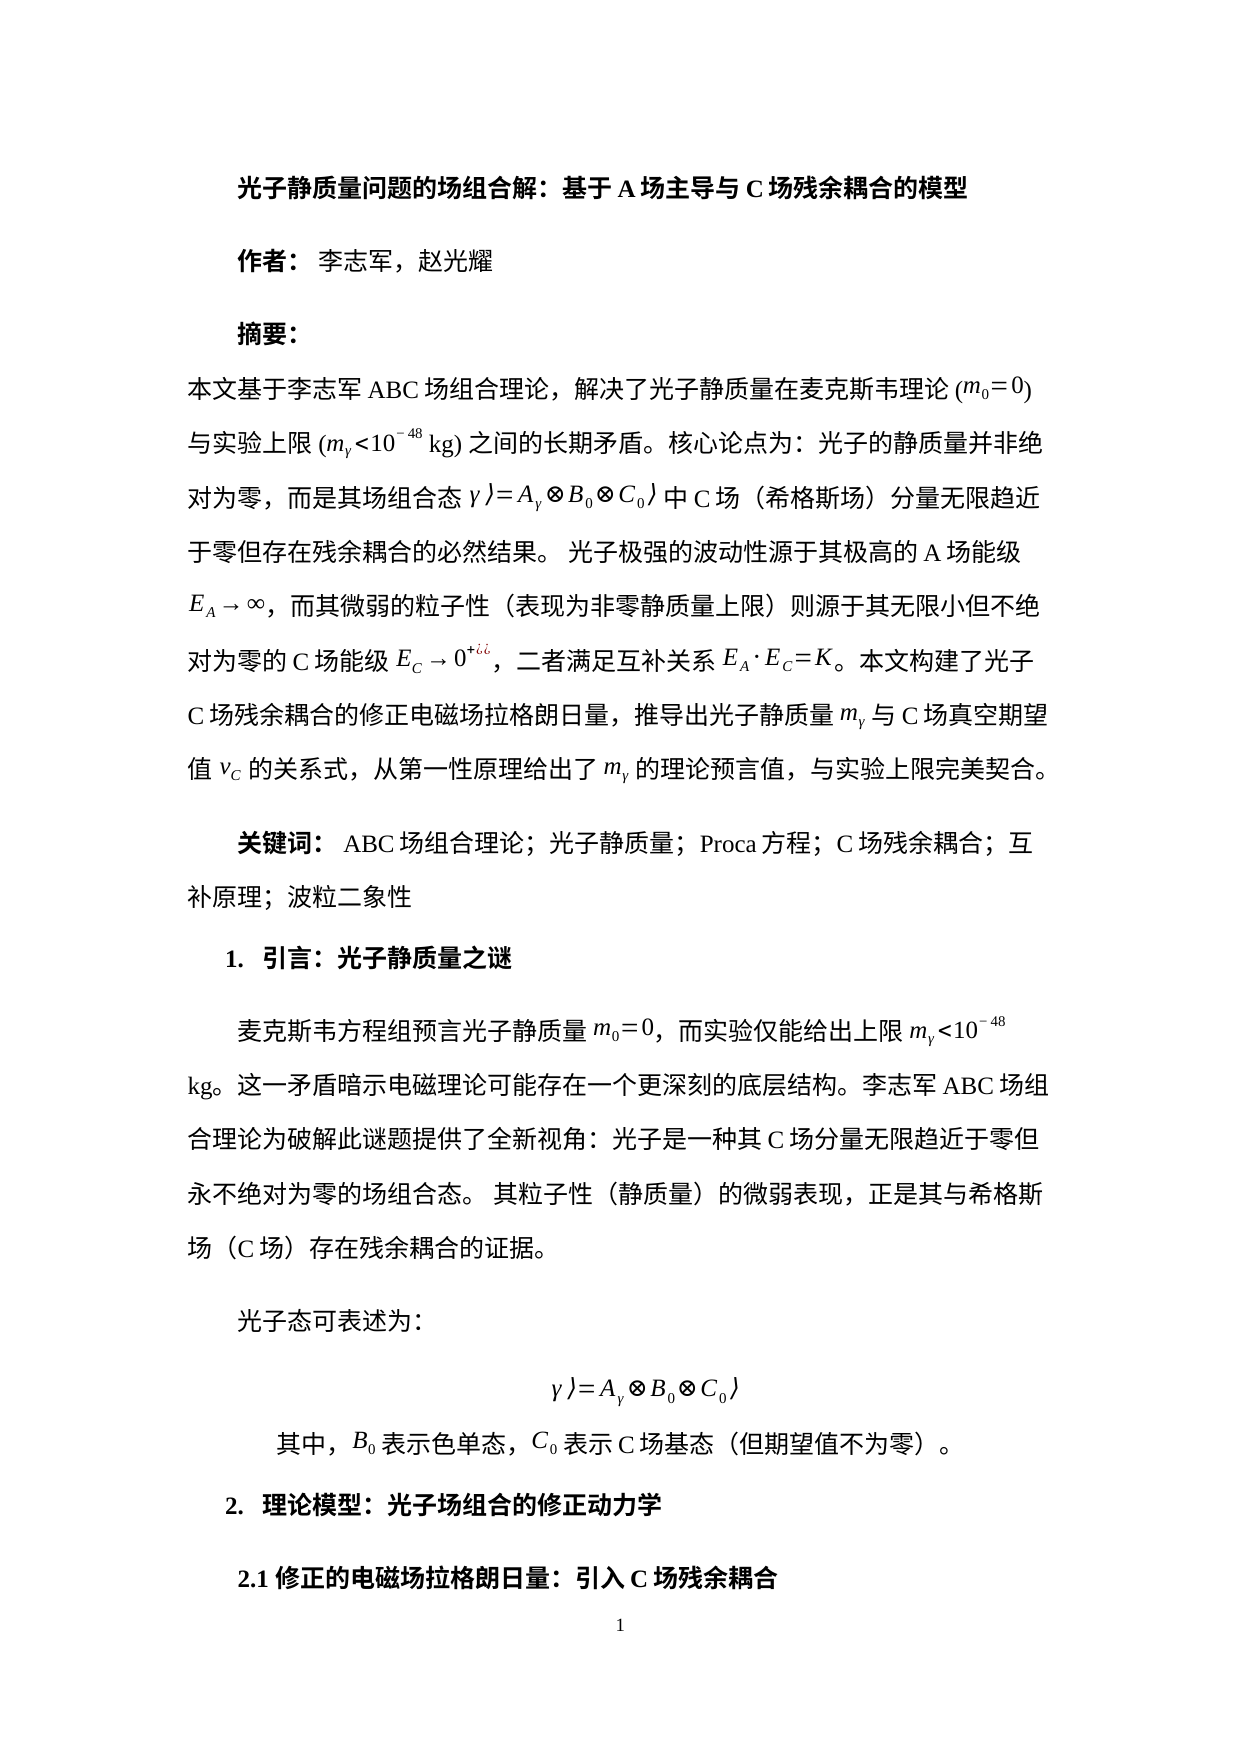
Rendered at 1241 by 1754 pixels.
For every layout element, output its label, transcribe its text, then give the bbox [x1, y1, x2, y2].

text 麦克斯韦方程组预言光子静质量 ，而实验仅能给出上限 kg。这一矛盾暗示电磁理论可能存在一个更深刻的底层结构。李志军ABC场组合理论为破解此谜题提供了全新视角：光子是一种其C场分量无限趋近于零但永不绝对为零的场组合态。 其粒子性（静质量）的微弱表现，正是其与希格斯场（C场）存在残余耦合的证据。 [187, 1011, 1053, 1265]
text 摘要： 本文基于李志军ABC场组合理论，解决了光子静质量在麦克斯韦理论 () 与实验上限 ( kg) 之间的长期矛盾。核心论点为：光子的静质量并非绝对为零，而是其场组合态 中C场（希格斯场）分量无限趋近于零但存在残余耦合的必然结果。 光子极强的波动性源于其极高的A场能级 ，而其微弱的粒子性（表现为非零静质量上限）则源于其无限小但不绝对为零的C场能级 ，二者满足互补关系 。本文构建了光子C场残余耦合的修正电磁场拉格朗日量，推导出光子静质量 与C场真空期望值 的关系式，从第一性原理给出了 的理论预言值，与实验上限完美契合。 [187, 315, 1053, 786]
text 光子静质量问题的场组合解：基于A场主导与C场残余耦合的模型 [187, 169, 1053, 205]
text 关键词： ABC场组合理论；光子静质量；Proca方程；C场残余耦合；互补原理；波粒二象性 [187, 823, 1053, 914]
text 2.1 修正的电磁场拉格朗日量：引入C场残余耦合 [187, 1558, 1053, 1594]
text 其中， 表示色单态， 表示C场基态（但期望值不为零）。 [187, 1375, 1053, 1461]
list 引言：光子静质量之谜 [225, 938, 1053, 974]
list 理论模型：光子场组合的修正动力学 [225, 1485, 1053, 1521]
text 作者： 李志军，赵光耀 [187, 242, 1053, 278]
text 光子态可表述为： [187, 1302, 1053, 1338]
